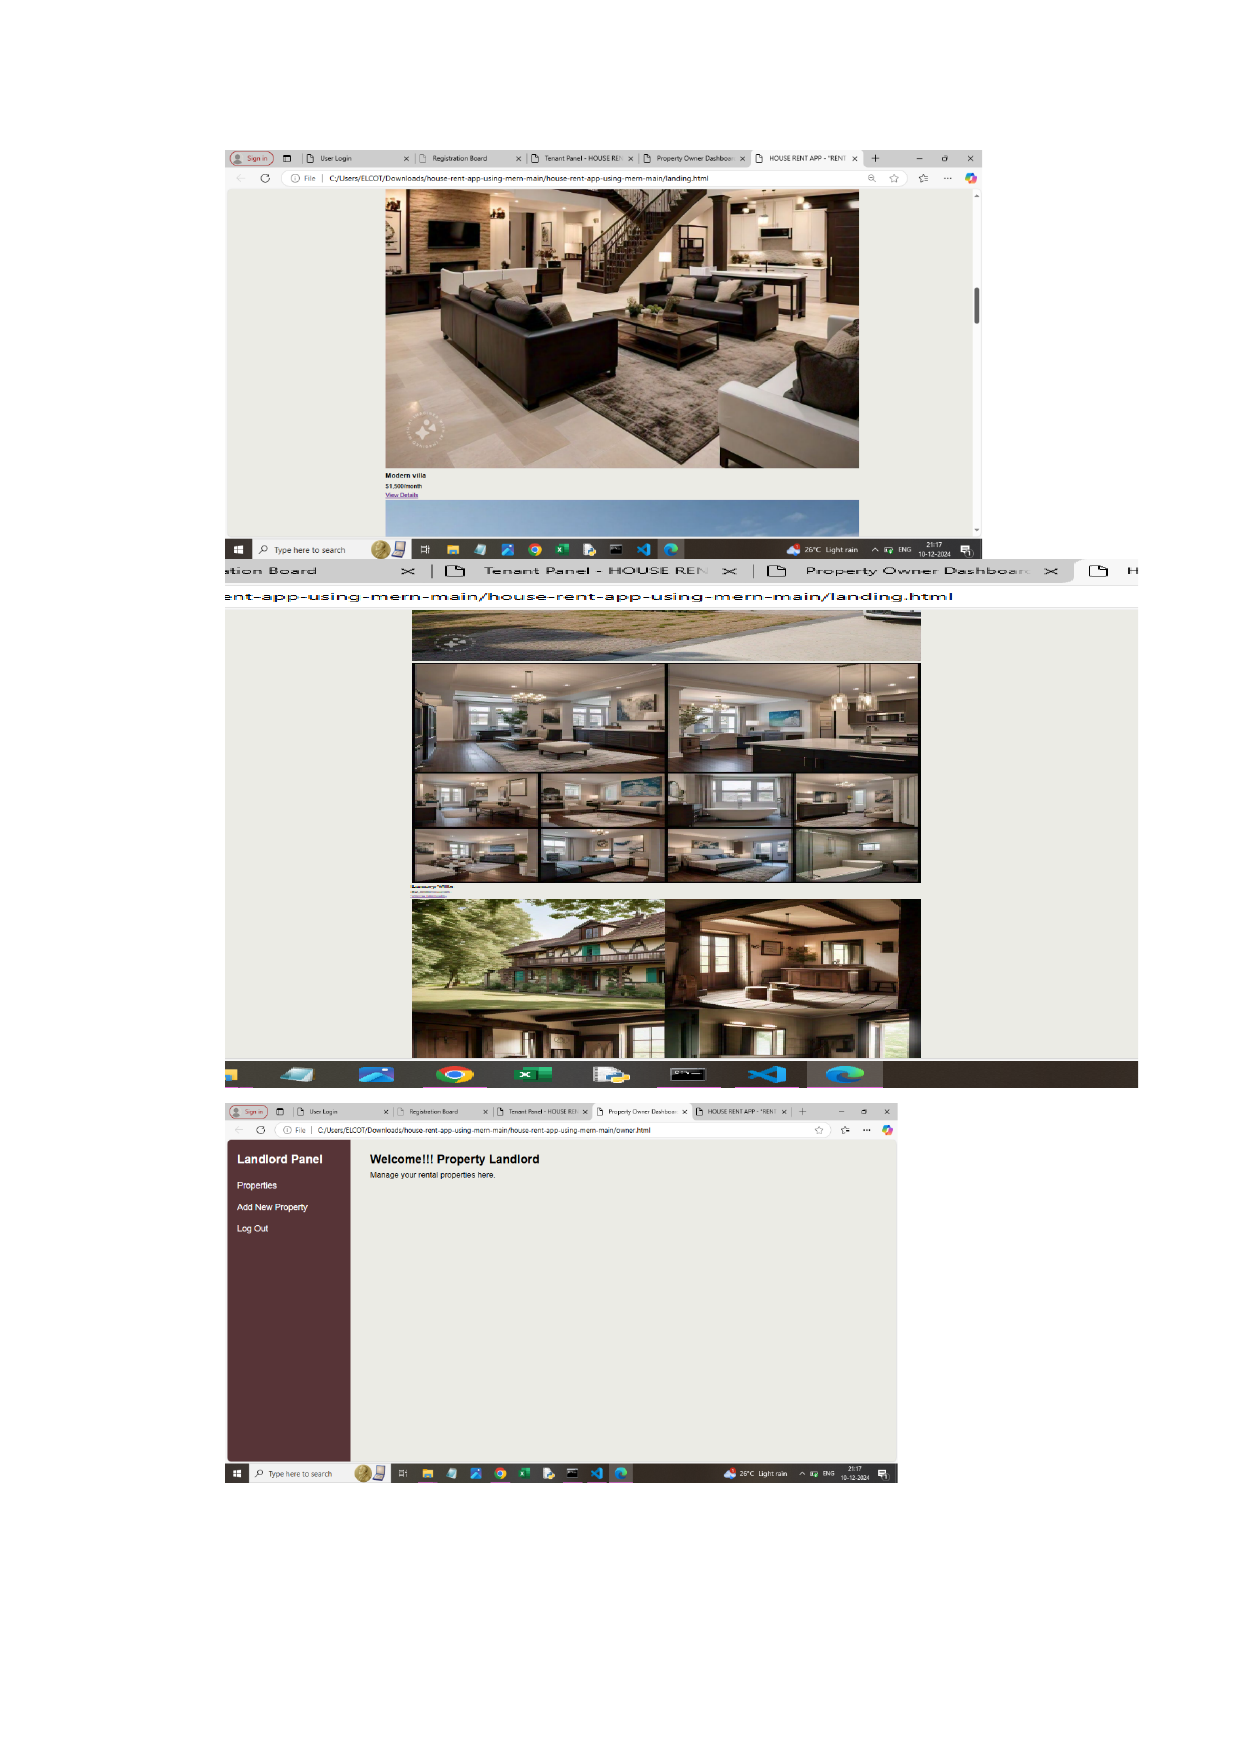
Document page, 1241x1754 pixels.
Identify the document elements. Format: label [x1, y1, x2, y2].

picture [225, 1103, 898, 1483]
picture [225, 150, 1139, 1088]
